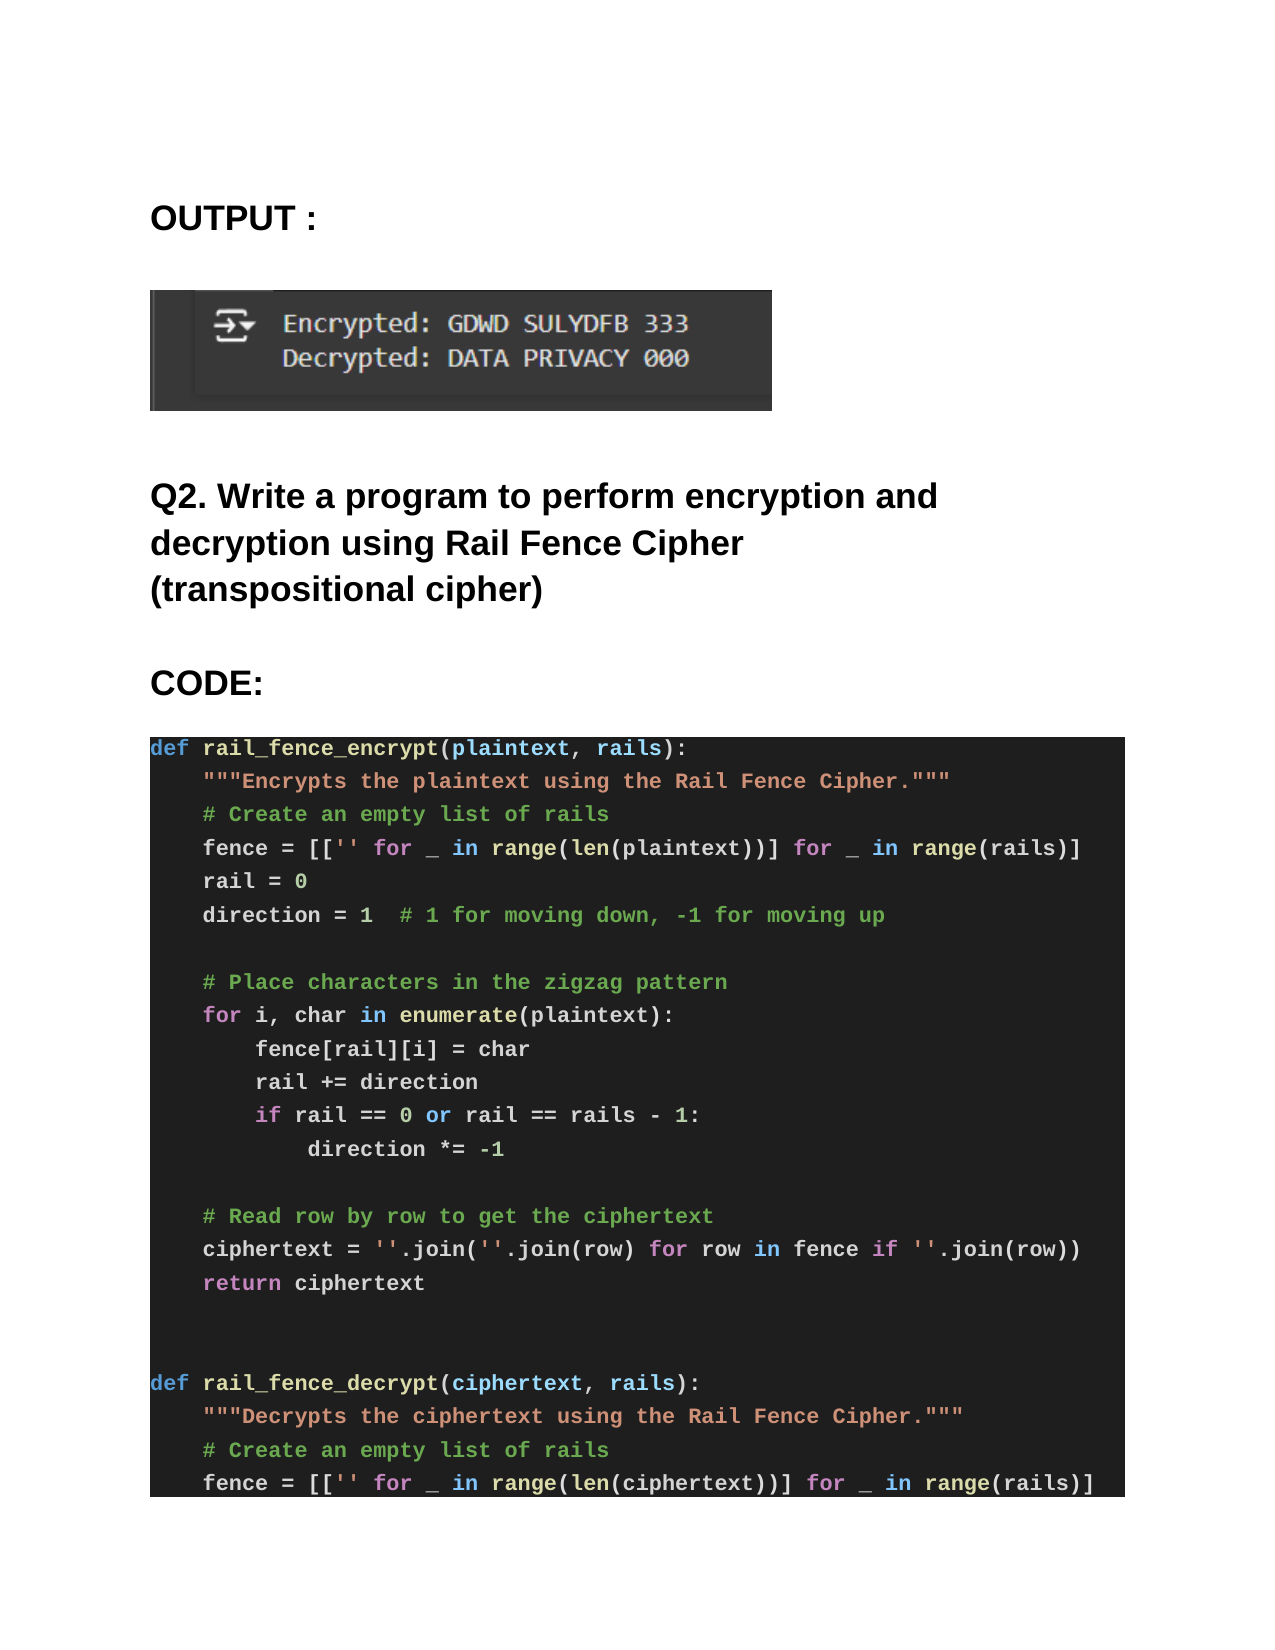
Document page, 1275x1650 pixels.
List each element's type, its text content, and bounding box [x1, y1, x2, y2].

text Q2. Write a program to perform encryption and decryption using Rail Fence Cipher [150, 475, 1125, 562]
text direction *= -1 [150, 1138, 1125, 1163]
text (transpositional cipher) [150, 568, 1125, 609]
text fence[rail][i] = char [150, 1038, 1125, 1062]
text rail = 0 [150, 871, 1125, 895]
text # Create an empty list of rails [150, 804, 1125, 828]
text """Decrypts the ciphertext using the Rail Fence Cipher.""" [150, 1406, 1125, 1430]
picture [150, 290, 772, 411]
text for i, char in enumerate(plaintext): [150, 1004, 1125, 1029]
text ciphertext = ''.join(''.join(row) for row in fence if ''.join(row)) [150, 1238, 1125, 1263]
text OUTPUT : [150, 197, 1125, 237]
text fence = [['' for _ in range(len(plaintext))] for _ in range(rails)] [150, 837, 1125, 862]
text CODE: [150, 662, 1125, 733]
text return ciphertext [150, 1272, 1125, 1297]
text # Read row by row to get the ciphertext [150, 1205, 1125, 1230]
text fence = [['' for _ in range(len(ciphertext))] for _ in range(rails)] [150, 1472, 1125, 1497]
text """Encrypts the plaintext using the Rail Fence Cipher.""" [150, 770, 1125, 795]
text rail += direction [150, 1071, 1125, 1096]
text def rail_fence_encrypt(plaintext, rails): [150, 737, 1125, 762]
text # Create an empty list of rails [150, 1439, 1125, 1464]
text if rail == 0 or rail == rails - 1: [150, 1104, 1125, 1129]
text def rail_fence_decrypt(ciphertext, rails): [150, 1372, 1125, 1397]
text # Place characters in the zigzag pattern [150, 971, 1125, 996]
text direction = 1 # 1 for moving down, -1 for moving up [150, 904, 1125, 929]
